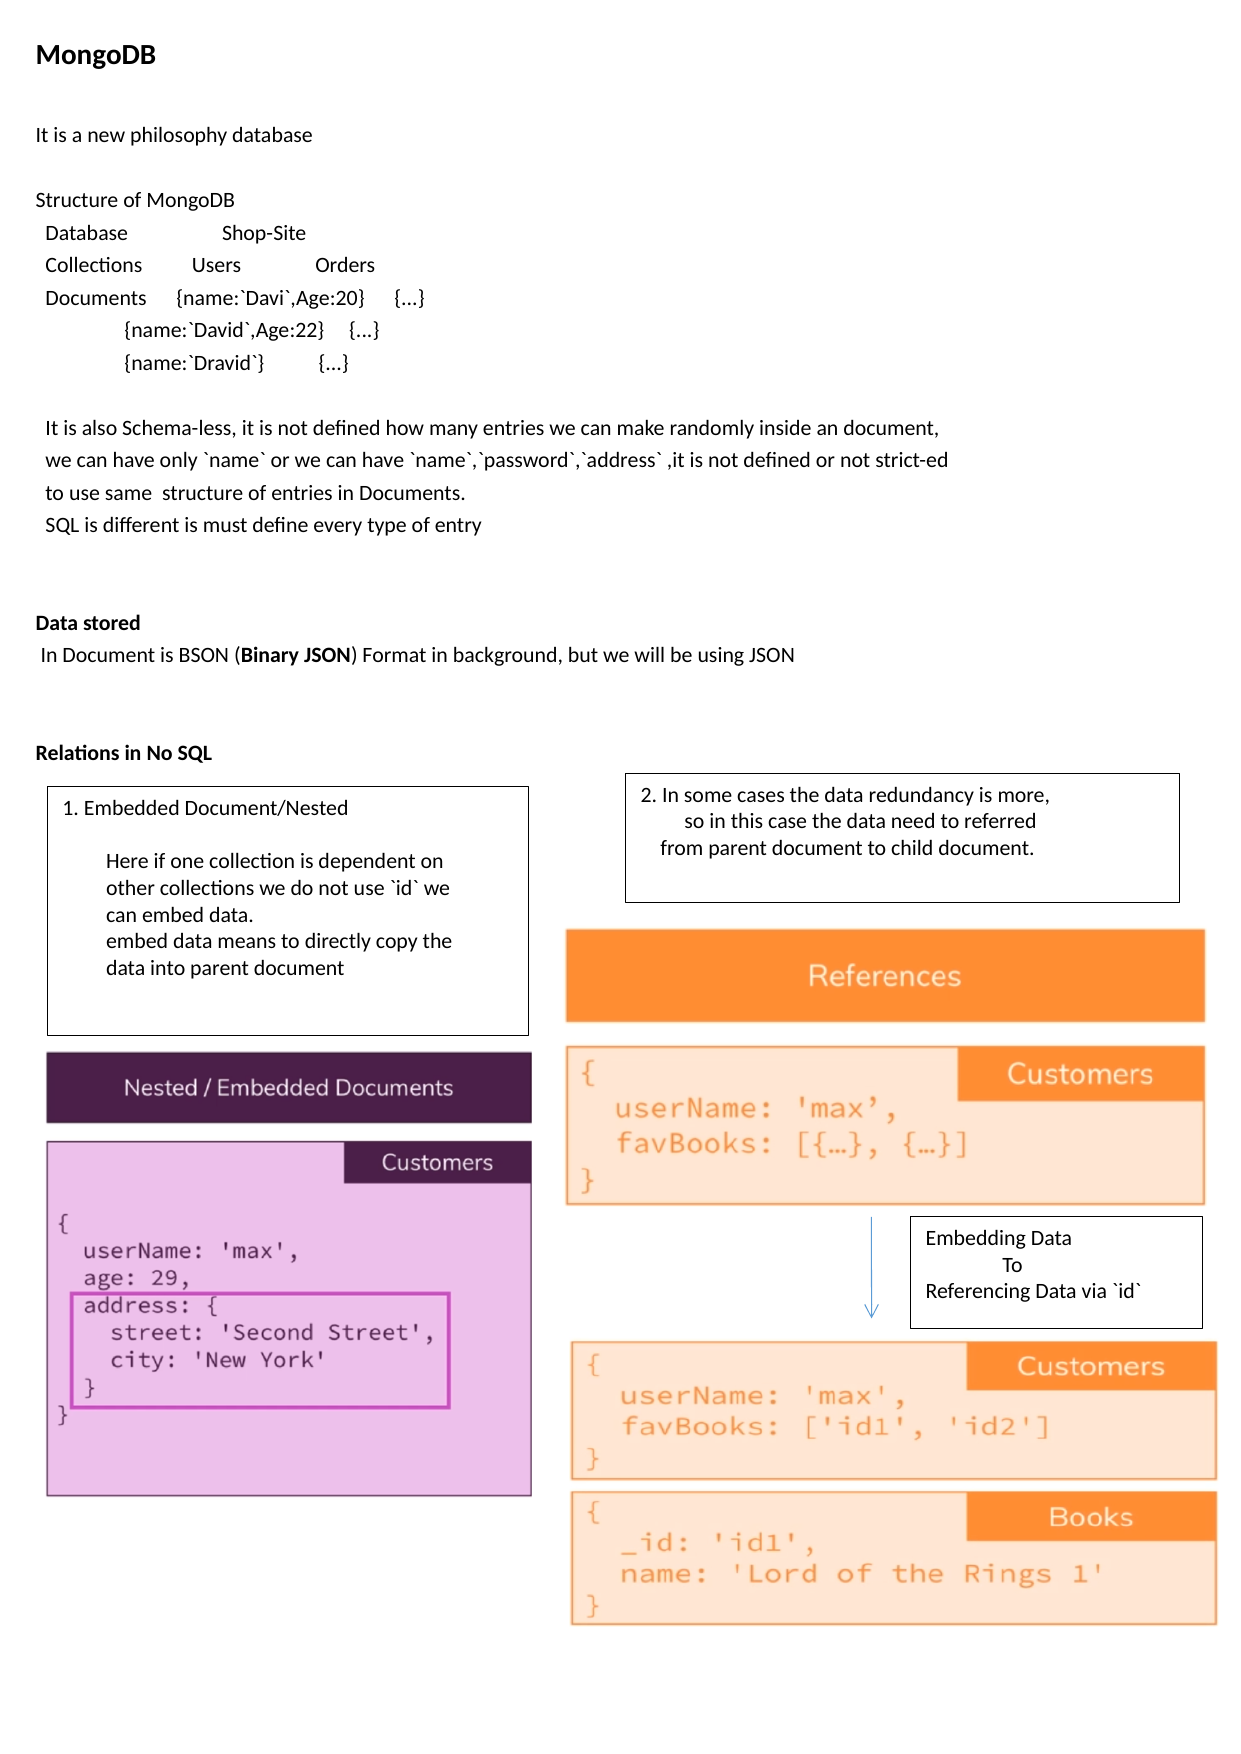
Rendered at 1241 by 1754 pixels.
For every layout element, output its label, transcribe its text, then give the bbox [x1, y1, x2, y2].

text Database Shop-Site [35, 216, 1217, 249]
text we can have only `name` or we can have `name`,`password`,`address` ,it is not defined or not strict-ed [35, 444, 1217, 476]
text In Document is BSON (Binary JSON) Format in background, but we will be using JSON [35, 639, 1217, 671]
text Relations in No SQL [35, 736, 1217, 769]
text {name:`Dravid`} {...} [35, 346, 1217, 379]
text It is a new philosophy database [35, 119, 1217, 151]
picture [45, 1048, 532, 1498]
text {name:`David`,Age:22} {...} [35, 314, 1217, 346]
text It is also Schema-less, it is not defined how many entries we can make randomly inside an document, [35, 411, 1217, 444]
text Documents {name:`Davi`,Age:20} {...} [35, 281, 1217, 314]
picture [569, 1337, 1219, 1627]
text Data stored [35, 606, 1217, 639]
text to use same structure of entries in Documents. [35, 476, 1217, 509]
text Collections Users Orders [35, 249, 1217, 281]
picture [563, 925, 1209, 1207]
text MongoDB [35, 21, 1217, 86]
text SQL is different is must define every type of entry [35, 509, 1217, 541]
text Structure of MongoDB [35, 184, 1217, 216]
